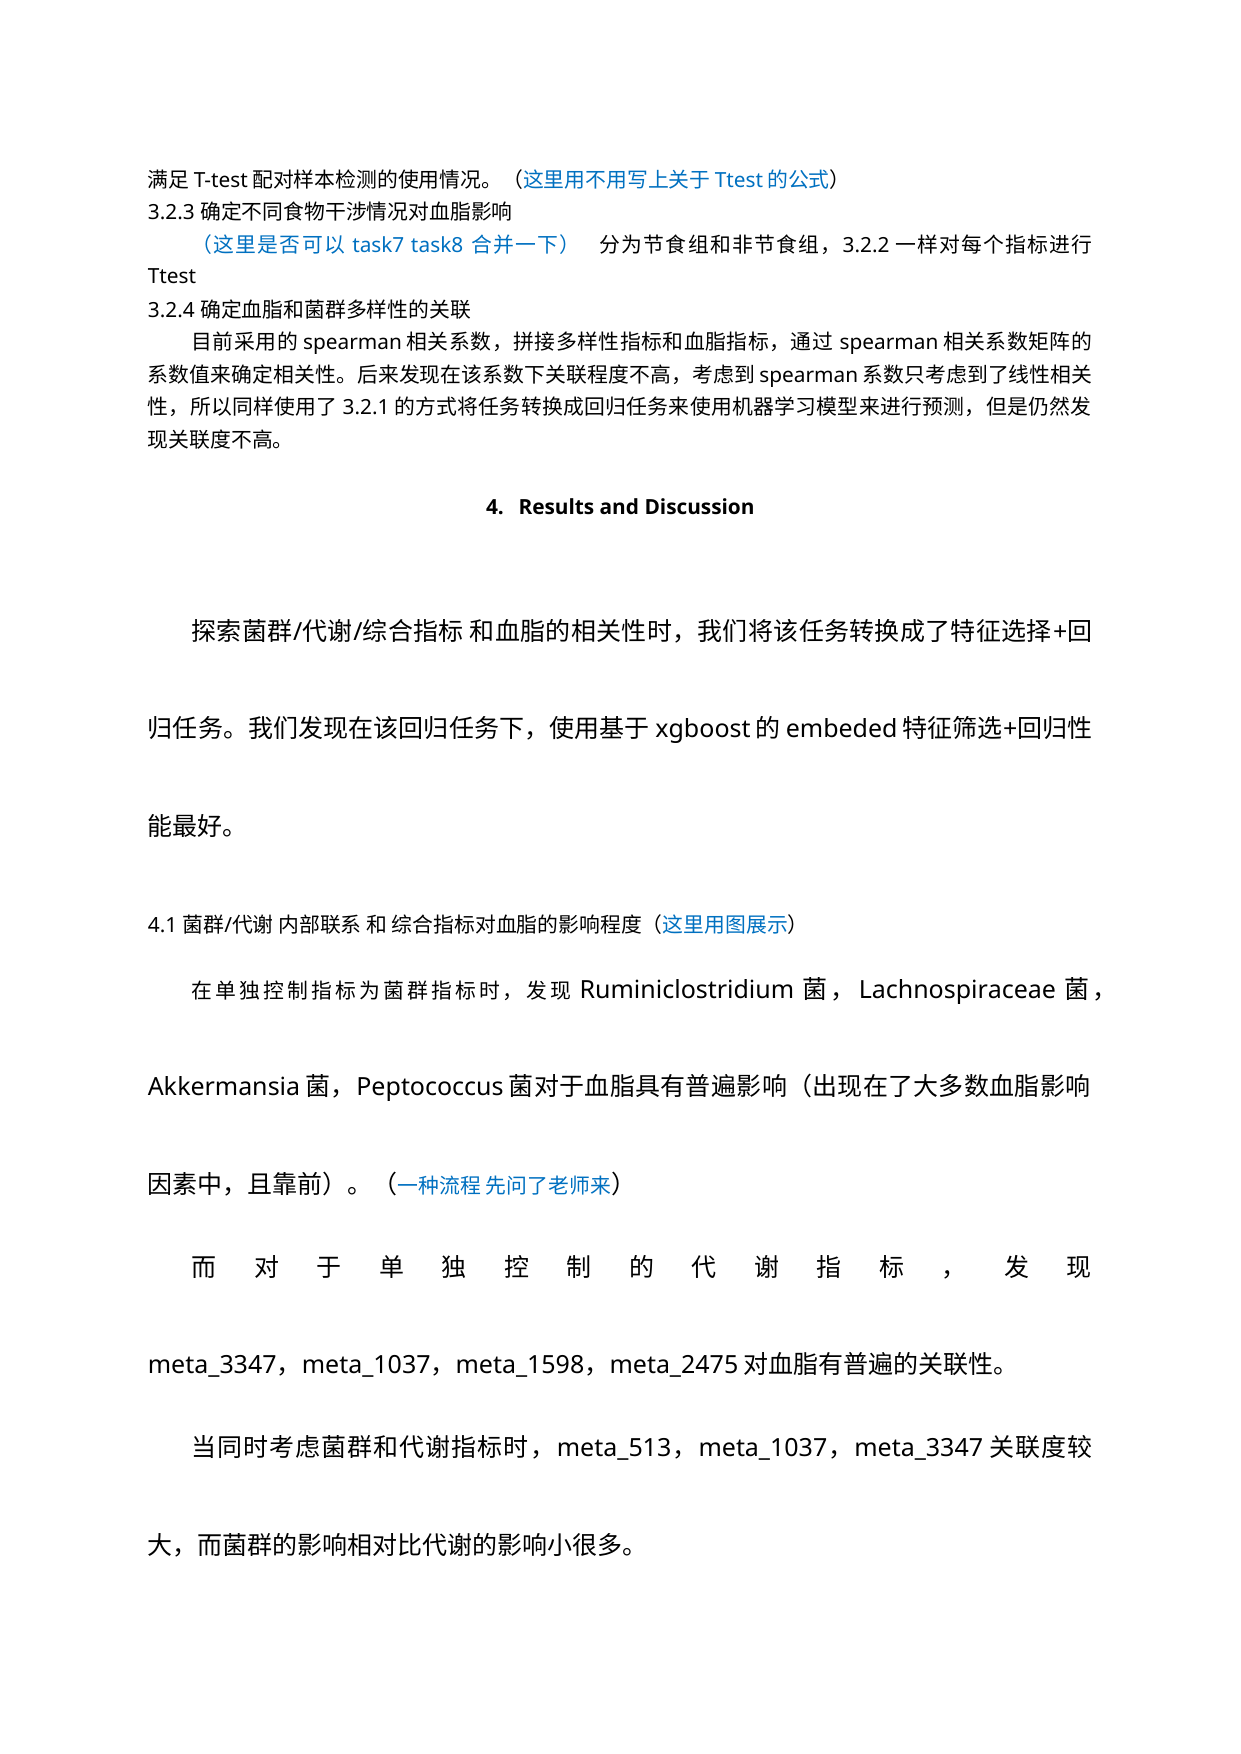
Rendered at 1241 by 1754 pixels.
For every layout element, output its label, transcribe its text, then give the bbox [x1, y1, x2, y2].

list 菌群/代谢 内部联系 和 综合指标对血脂的影响程度（这里用图展示） [148, 907, 1092, 940]
list 在单独控制指标为菌群指标时，发现Ruminiclostridium菌，Lachnospiraceae菌，Akkermansia菌，Peptococcus菌对于血脂具有普遍影响（出现在了大多数血脂影响因素中，且靠前）。（一种流程 先问了老师来） [148, 955, 1092, 1215]
list 目前采用的spearman相关系数，拼接多样性指标和血脂指标，通过spearman相关系数矩阵的系数值来确定相关性。后来发现在该系数下关联程度不高，考虑到spearman系数只考虑到了线性相关性，所以同样使用了3.2.1的方式将任务转换成回归任务来使用机器学习模型来进行预测，但是仍然发现关联度不高。 [148, 324, 1092, 454]
list 当同时考虑菌群和代谢指标时，meta_513，meta_1037，meta_3347关联度较大，而菌群的影响相对比代谢的影响小很多。 [148, 1413, 1092, 1576]
list 3.2.3 确定不同食物干涉情况对血脂影响 [148, 194, 1092, 227]
list 探索菌群/代谢/综合指标 和血脂的相关性时，我们将该任务转换成了特征选择+回归任务。我们发现在该回归任务下，使用基于xgboost的embeded特征筛选+回归性能最好。 [148, 597, 1092, 857]
subtitle Results and Discussion [148, 490, 1092, 522]
list 而对于单独控制的代谢指标，发现meta_3347，meta_1037，meta_1598，meta_2475对血脂有普遍的关联性。 [148, 1233, 1092, 1395]
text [148, 162, 1092, 194]
list 3.2.4 确定血脂和菌群多样性的关联 [148, 292, 1092, 324]
text （这里是否可以 task7 task8 合并一下） 分为节食组和非节食组，3.2.2一样对每个指标进行Ttest [148, 227, 1092, 292]
